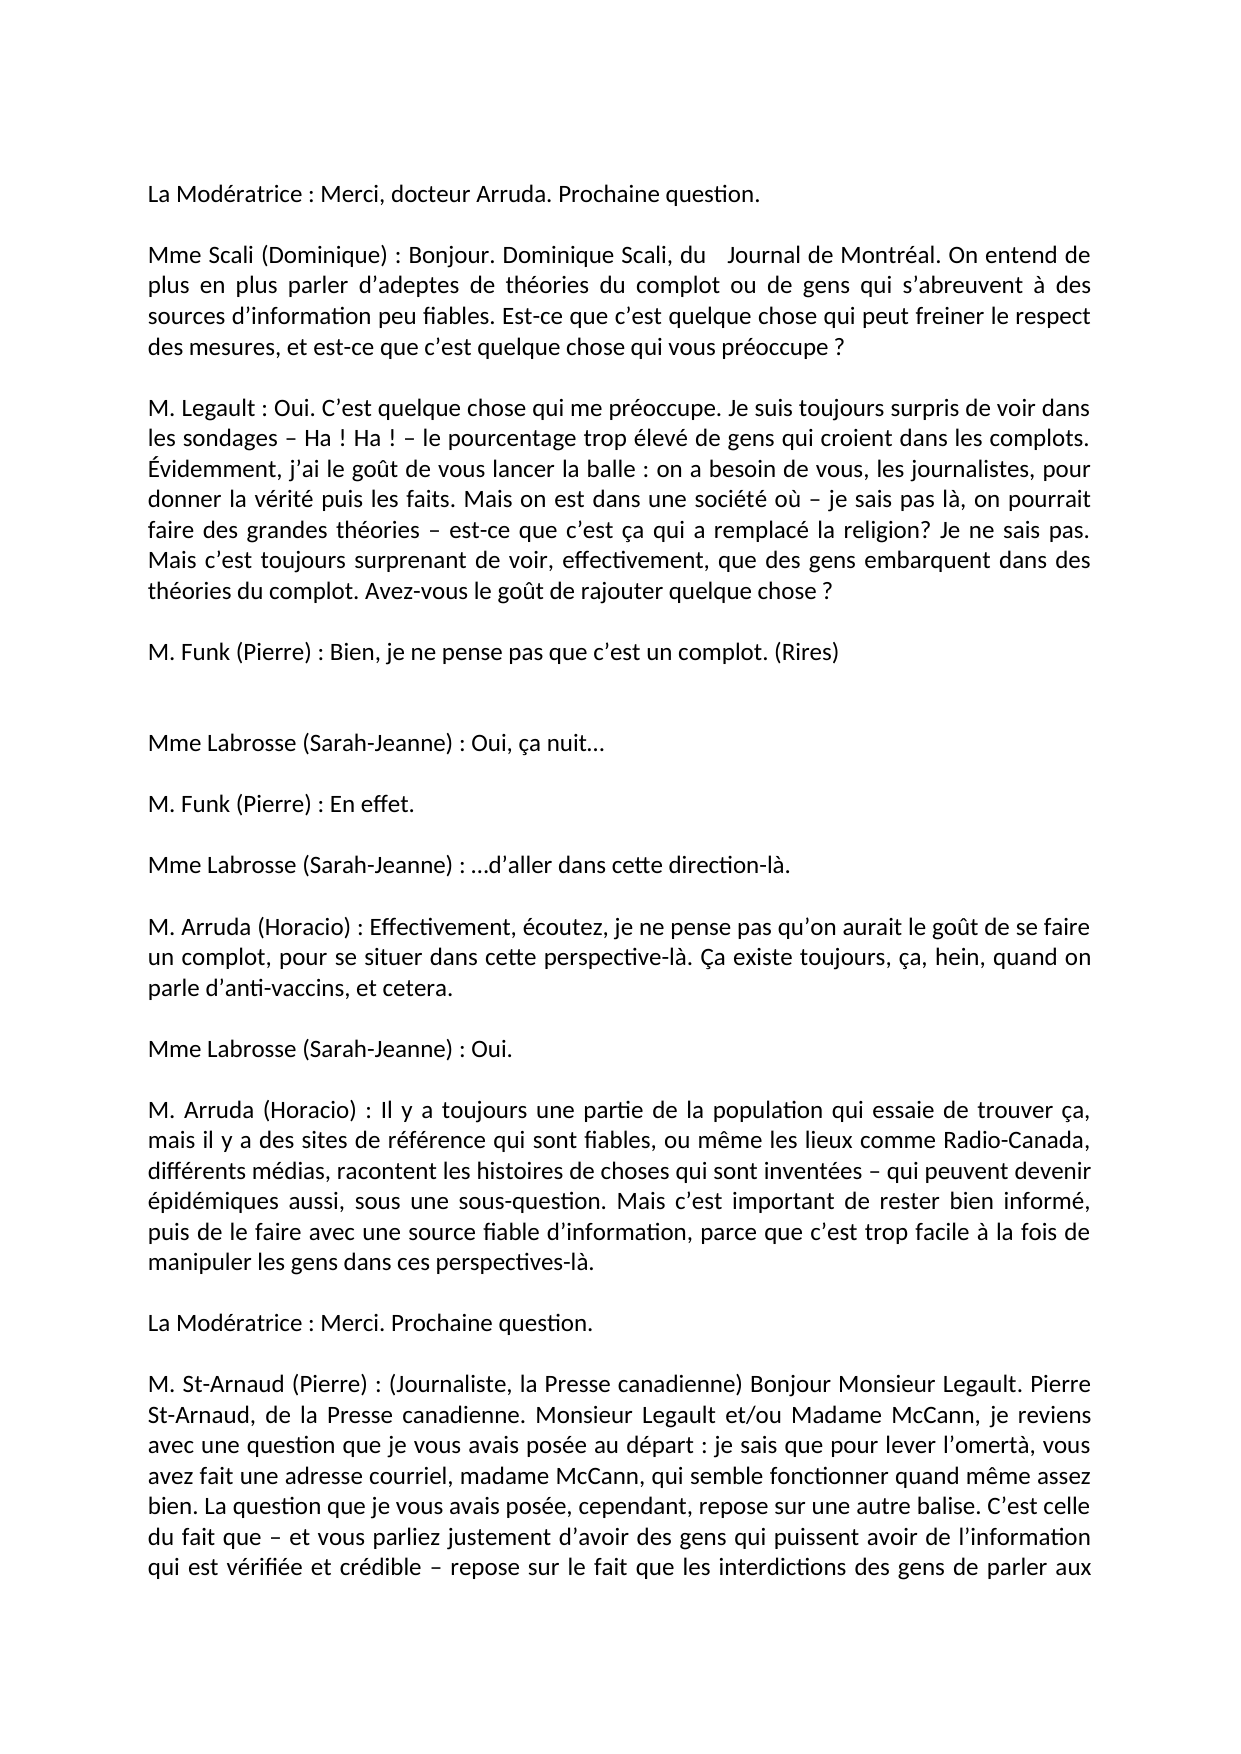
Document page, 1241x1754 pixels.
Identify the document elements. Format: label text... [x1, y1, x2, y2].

text M. Funk (Pierre) : En effet. [148, 788, 1093, 819]
text La Modératrice : Merci. Prochaine question. [148, 1307, 1093, 1338]
text M. Funk (Pierre) : Bien, je ne pense pas que c’est un complot. (Rires) [148, 636, 1093, 666]
text M. Arruda (Horacio) : Effectivement, écoutez, je ne pense pas qu’on aurait le goût de se faire un complot, pour se situer dans cette perspective-là. Ça existe toujours, ça, hein, quand on parle d’anti-vaccins, et cetera. [148, 911, 1093, 1002]
text Mme Labrosse (Sarah-Jeanne) : Oui, ça nuit… [148, 727, 1093, 758]
text M. Arruda (Horacio) : Il y a toujours une partie de la population qui essaie de trouver ça, mais il y a des sites de référence qui sont fiables, ou même les lieux comme Radio-Canada, différents médias, racontent les histoires de choses qui sont inventées – qui peuvent devenir épidémiques aussi, sous une sous-question. Mais c’est important de rester bien informé, puis de le faire avec une source fiable d’information, parce que c’est trop facile à la fois de manipuler les gens dans ces perspectives-là. [148, 1094, 1093, 1277]
text M. Legault : Oui. C’est quelque chose qui me préoccupe. Je suis toujours surpris de voir dans les sondages – Ha ! Ha ! – le pourcentage trop élevé de gens qui croient dans les complots. Évidemment, j’ai le goût de vous lancer la balle : on a besoin de vous, les journalistes, pour donner la vérité puis les faits. Mais on est dans une société où – je sais pas là, on pourrait faire des grandes théories – est-ce que c’est ça qui a remplacé la religion? Je ne sais pas. Mais c’est toujours surprenant de voir, effectivement, que des gens embarquent dans des théories du complot. Avez-vous le goût de rajouter quelque chose ? [148, 392, 1093, 605]
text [148, 1368, 1093, 1582]
text Mme Scali (Dominique) : Bonjour. Dominique Scali, du Journal de Montréal. On entend de plus en plus parler d’adeptes de théories du complot ou de gens qui s’abreuvent à des sources d’information peu fiables. Est-ce que c’est quelque chose qui peut freiner le respect des mesures, et est-ce que c’est quelque chose qui vous préoccupe ? [148, 239, 1093, 361]
text La Modératrice : Merci, docteur Arruda. Prochaine question. [148, 178, 1093, 209]
text Mme Labrosse (Sarah-Jeanne) : Oui. [148, 1033, 1093, 1063]
text Mme Labrosse (Sarah-Jeanne) : …d’aller dans cette direction-là. [148, 849, 1093, 880]
